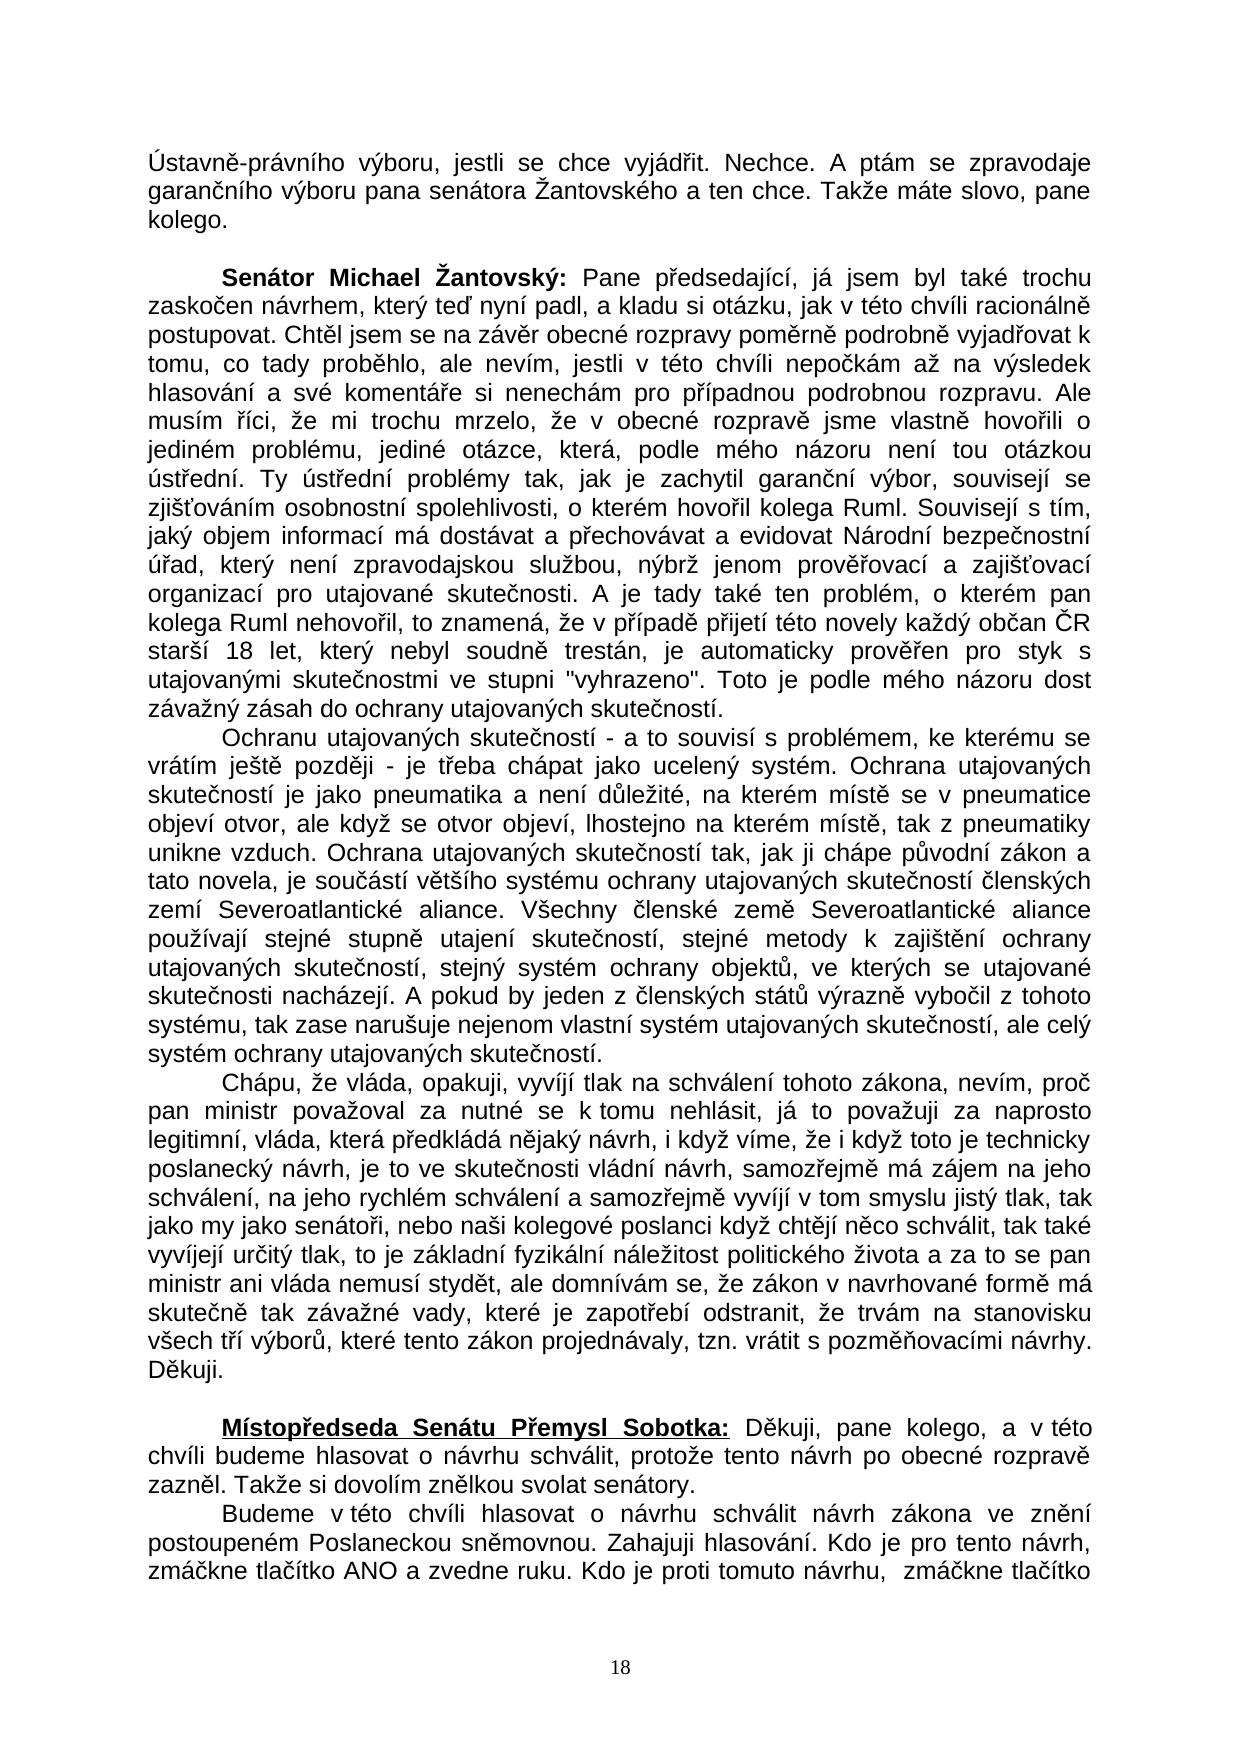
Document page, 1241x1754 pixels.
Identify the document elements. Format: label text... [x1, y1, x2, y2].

text Senátor Michael Žantovský: Pane předsedající, já jsem byl také trochu zaskočen návrhem, který teď nyní padl, a kladu si otázku, jak v této chvíli racionálně postupovat. Chtěl jsem se na závěr obecné rozpravy poměrně podrobně vyjadřovat k tomu, co tady proběhlo, ale nevím, jestli v této chvíli nepočkám až na výsledek hlasování a své komentáře si nenechám pro případnou podrobnou rozpravu. Ale musím říci, že mi trochu mrzelo, že v obecné rozpravě jsme vlastně hovořili o jediném problému, jediné otázce, která, podle mého názoru není tou otázkou ústřední. Ty ústřední problémy tak, jak je zachytil garanční výbor, souvisejí se zjišťováním osobnostní spolehlivosti, o kterém hovořil kolega Ruml. Souvisejí s tím, jaký objem informací má dostávat a přechovávat a evidovat Národní bezpečnostní úřad, který není zpravodajskou službou, nýbrž jenom prověřovací a zajišťovací organizací pro utajované skutečnosti. A je tady také ten problém, o kterém pan kolega Ruml nehovořil, to znamená, že v případě přijetí této novely každý občan ČR starší 18 let, který nebyl soudně trestán, je automaticky prověřen pro styk s utajovanými skutečnostmi ve stupni "vyhrazeno". Toto je podle mého názoru dost závažný zásah do ochrany utajovaných skutečností. [148, 263, 1093, 723]
text Místopředseda Senátu Přemysl Sobotka: Děkuji, pane kolego, a v této chvíli budeme hlasovat o návrhu schválit, protože tento návrh po obecné rozpravě zazněl. Takže si dovolím znělkou svolat senátory. [148, 1413, 1093, 1499]
text Chápu, že vláda, opakuji, vyvíjí tlak na schválení tohoto zákona, nevím, proč pan ministr považoval za nutné se k tomu nehlásit, já to považuji za naprosto legitimní, vláda, která předkládá nějaký návrh, i když víme, že i když toto je technicky poslanecký návrh, je to ve skutečnosti vládní návrh, samozřejmě má zájem na jeho schválení, na jeho rychlém schválení a samozřejmě vyvíjí v tom smyslu jistý tlak, tak jako my jako senátoři, nebo naši kolegové poslanci když chtějí něco schválit, tak také vyvíjejí určitý tlak, to je základní fyzikální náležitost politického života a za to se pan ministr ani vláda nemusí stydět, ale domnívám se, že zákon v navrhované formě má skutečně tak závažné vady, které je zapotřebí odstranit, že trvám na stanovisku všech tří výborů, které tento zákon projednávaly, tzn. vrátit s pozměňovacími návrhy. Děkuji. [148, 1068, 1093, 1384]
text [148, 1499, 1093, 1585]
text Ochranu utajovaných skutečností - a to souvisí s problémem, ke kterému se vrátím ještě později - je třeba chápat jako ucelený systém. Ochrana utajovaných skutečností je jako pneumatika a není důležité, na kterém místě se v pneumatice objeví otvor, ale když se otvor objeví, lhostejno na kterém místě, tak z pneumatiky unikne vzduch. Ochrana utajovaných skutečností tak, jak ji chápe původní zákon a tato novela, je součástí většího systému ochrany utajovaných skutečností členských zemí Severoatlantické aliance. Všechny členské země Severoatlantické aliance používají stejné stupně utajení skutečností, stejné metody k zajištění ochrany utajovaných skutečností, stejný systém ochrany objektů, ve kterých se utajované skutečnosti nacházejí. A pokud by jeden z členských států výrazně vybočil z tohoto systému, tak zase narušuje nejenom vlastní systém utajovaných skutečností, ale celý systém ochrany utajovaných skutečností. [148, 723, 1093, 1068]
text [148, 148, 1093, 234]
